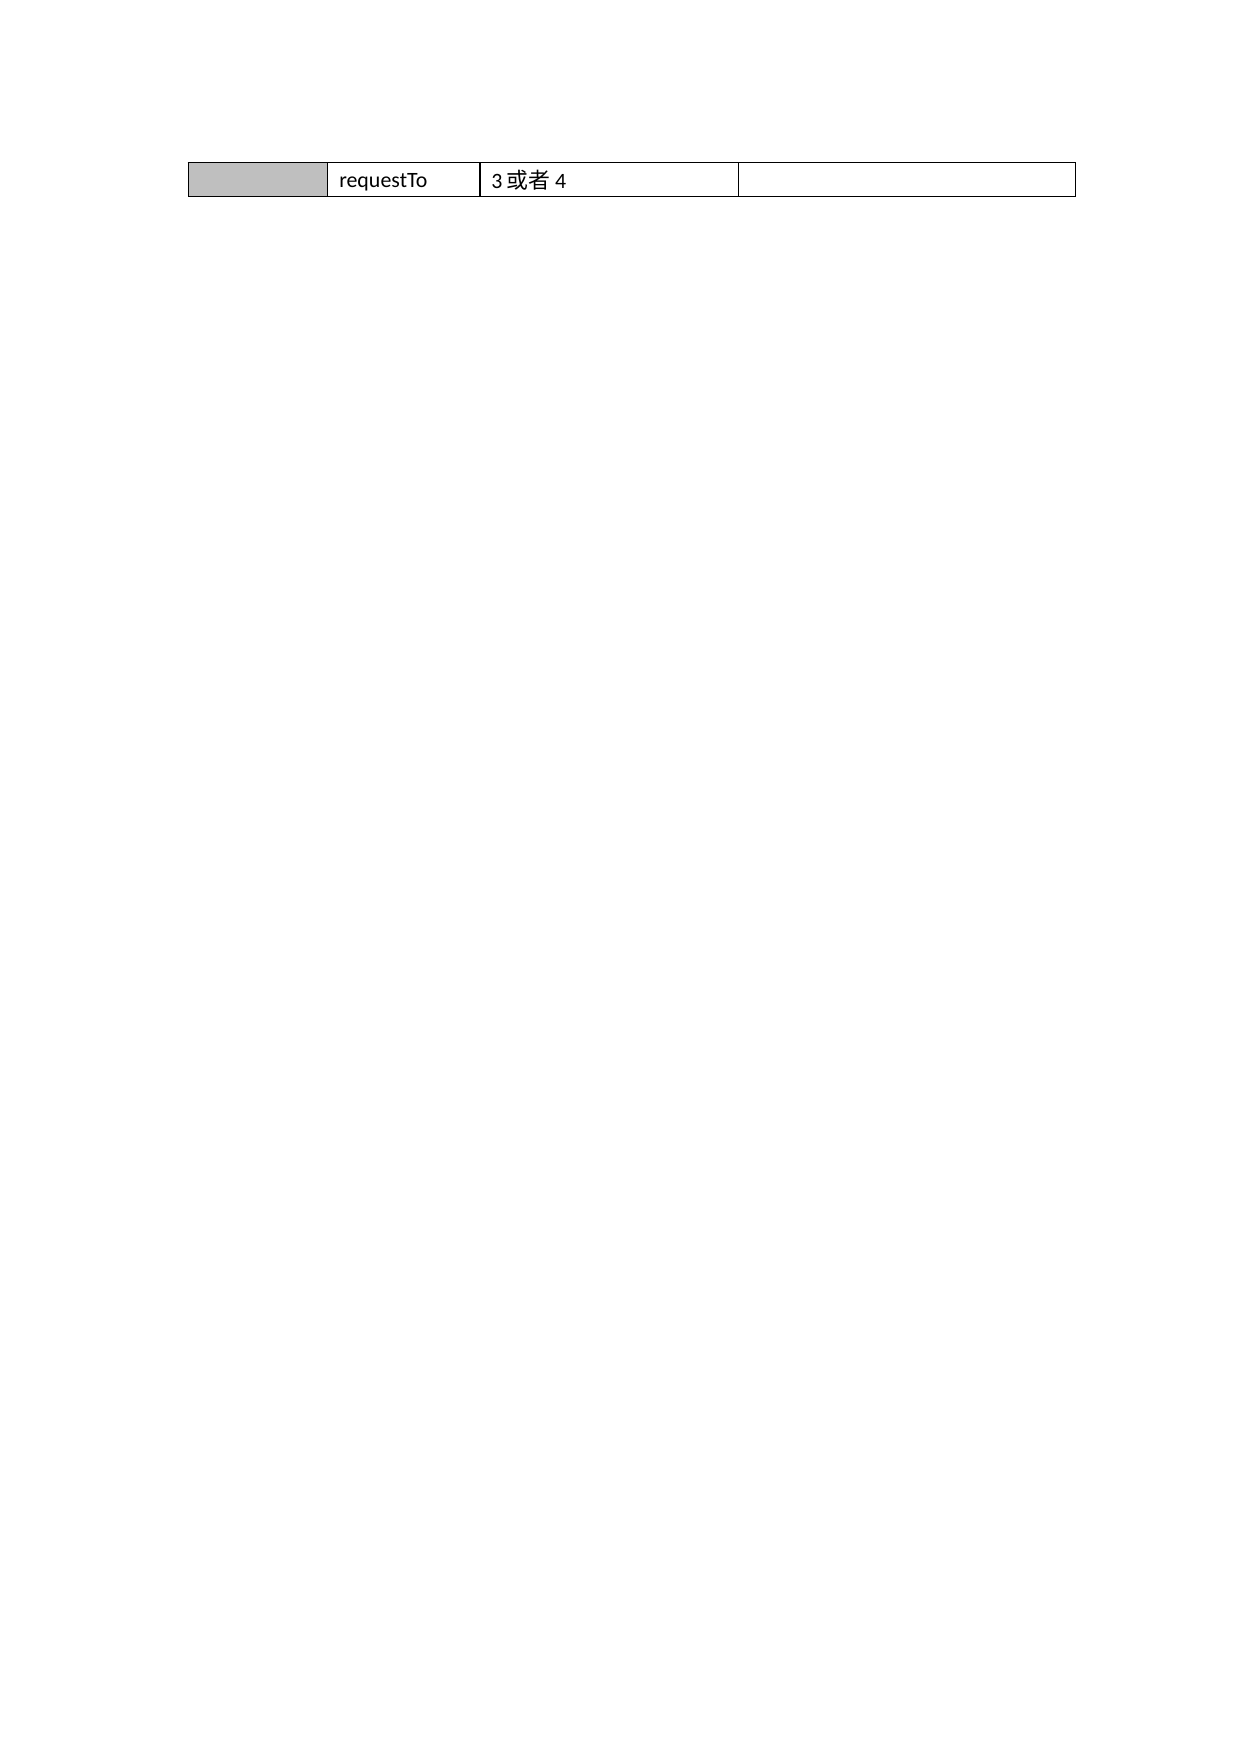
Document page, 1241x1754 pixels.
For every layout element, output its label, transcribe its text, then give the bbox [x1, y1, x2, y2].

table_cell [739, 163, 1075, 196]
table_cell 3或者4 [481, 163, 738, 196]
table_cell requestTo [328, 163, 479, 196]
